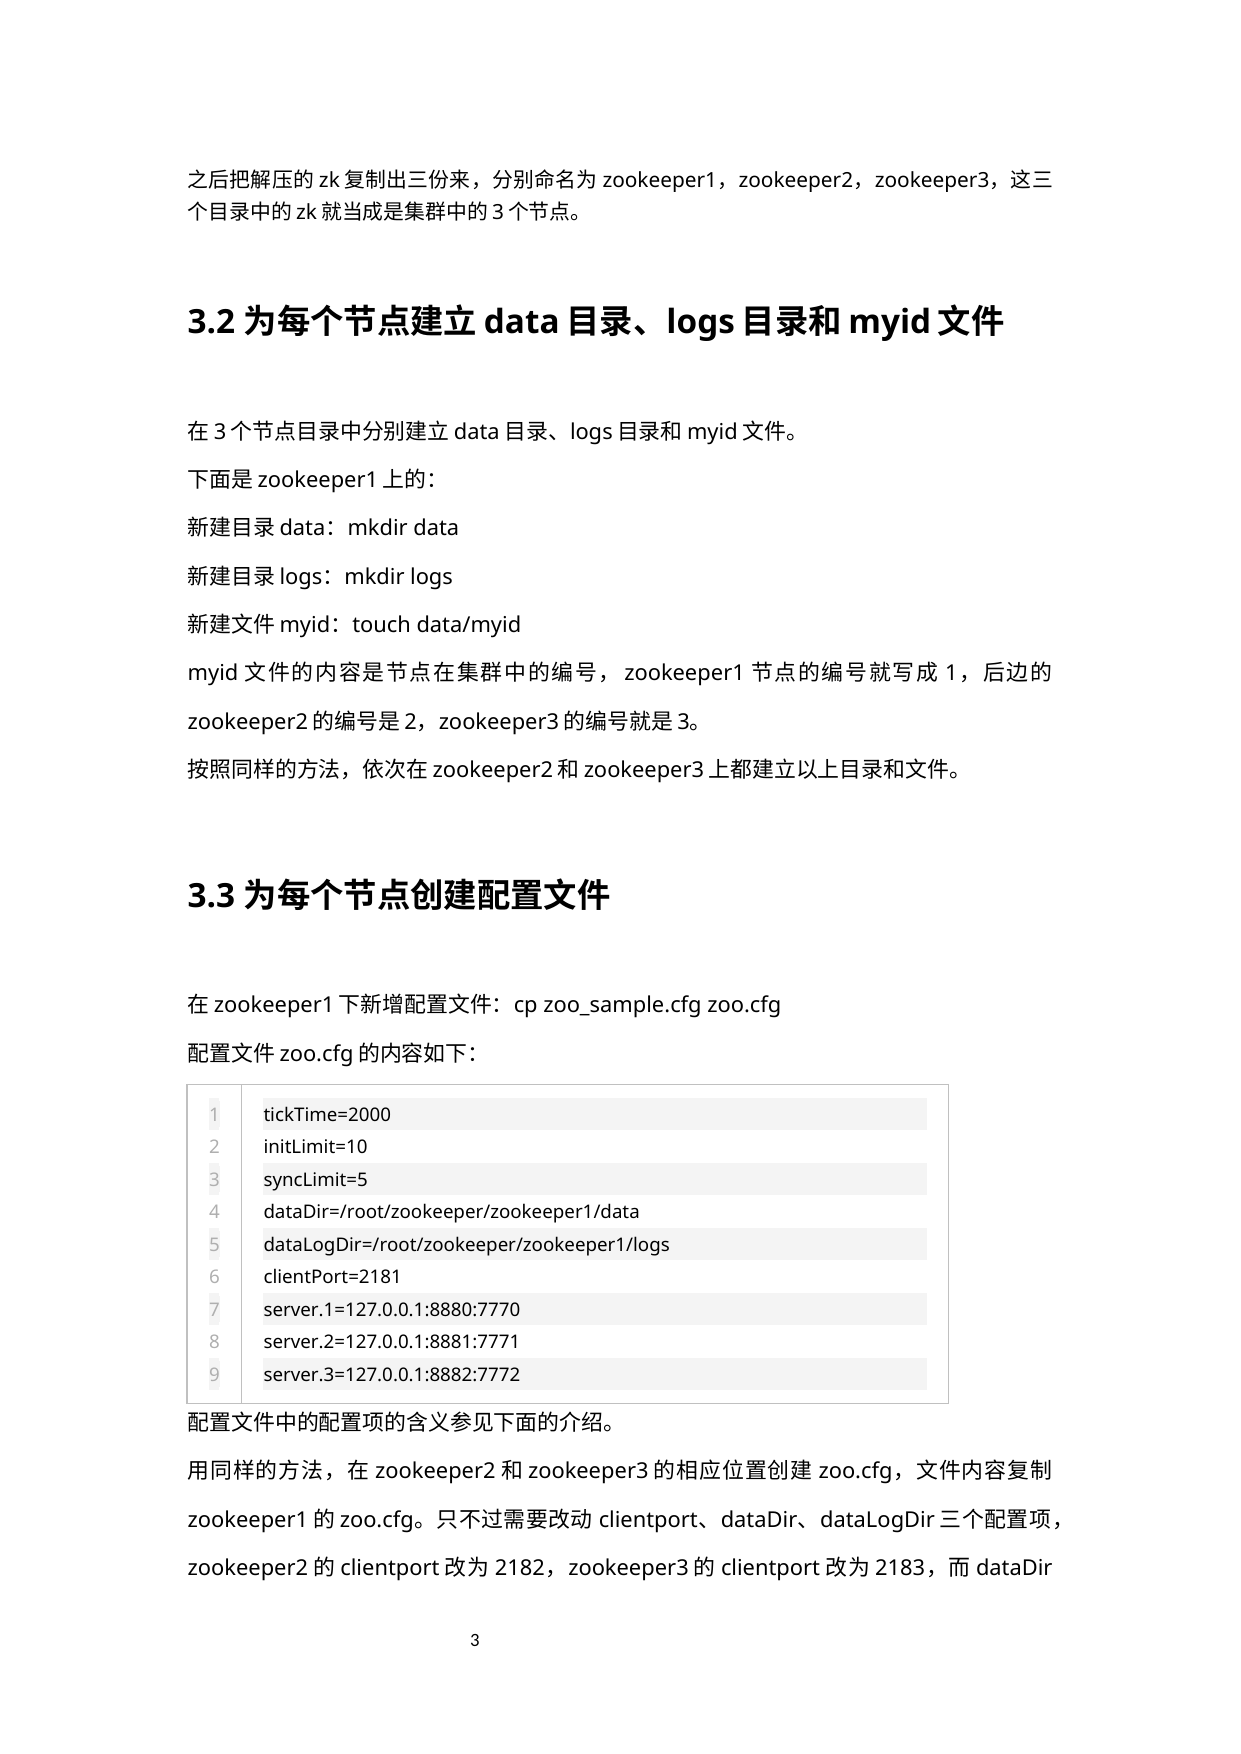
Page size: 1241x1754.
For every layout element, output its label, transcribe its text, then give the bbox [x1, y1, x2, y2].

text 新建文件myid：touch data/myid [187, 607, 1053, 639]
text myid文件的内容是节点在集群中的编号，zookeeper1节点的编号就写成1，后边的zookeeper2的编号是2，zookeeper3的编号就是3。 [187, 655, 1053, 736]
subtitle 3.2 为每个节点建立data目录、logs目录和myid文件 [187, 287, 1053, 352]
text 新建目录logs：mkdir logs [187, 558, 1053, 591]
text 按照同样的方法，依次在zookeeper2和zookeeper3上都建立以上目录和文件。 [187, 752, 1053, 785]
text 配置文件中的配置项的含义参见下面的介绍。 [187, 1404, 1053, 1437]
text 新建目录data：mkdir data [187, 510, 1053, 543]
subtitle 3.3 为每个节点创建配置文件 [187, 860, 1053, 925]
text 在3个节点目录中分别建立data目录、logs目录和myid文件。 [187, 413, 1053, 446]
table_header tickTime=2000 initLimit=10 syncLimit=5 dataDir=/root/zookeeper/zookeeper1/data dataLogDir=/root/zookeeper/zookeeper1/logs clientPort=2181 server.1=127.0.0.1:8880:7770 server.2=127.0.0.1:8881:7771 server.3=127.0.0.1:8882:7772 [242, 1085, 948, 1403]
text 在zookeeper1下新增配置文件：cp zoo_sample.cfg zoo.cfg [187, 987, 1053, 1019]
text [187, 1453, 1053, 1583]
text 之后把解压的zk复制出三份来，分别命名为zookeeper1，zookeeper2，zookeeper3，这三个目录中的zk就当成是集群中的3个节点。 [187, 162, 1053, 227]
text 配置文件zoo.cfg的内容如下： [187, 1035, 1053, 1068]
text 下面是zookeeper1上的： [187, 462, 1053, 494]
table_header 1 2 3 4 5 6 7 8 9 [188, 1085, 241, 1403]
